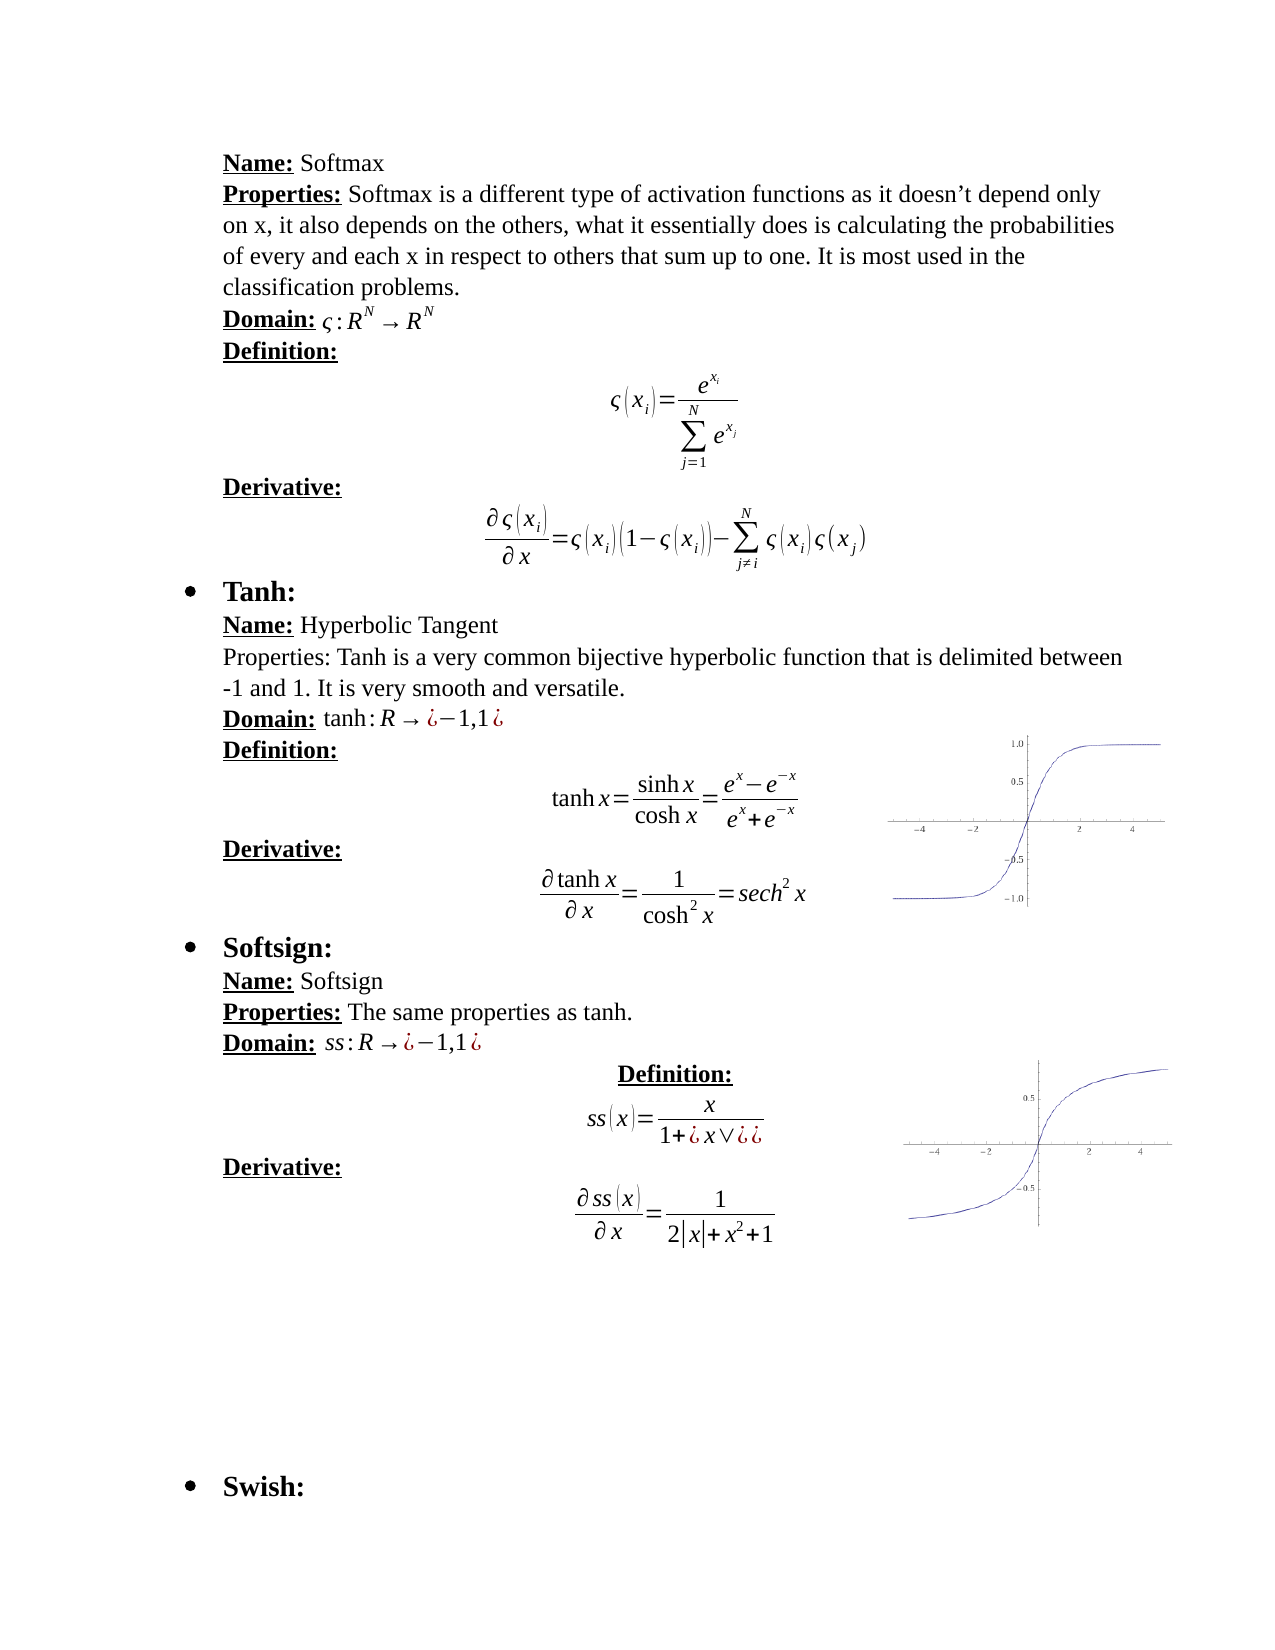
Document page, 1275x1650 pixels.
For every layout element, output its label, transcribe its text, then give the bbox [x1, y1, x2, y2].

list Domain: [223, 704, 1127, 733]
picture [887, 735, 1165, 907]
picture [903, 1060, 1173, 1227]
list Swish: [185, 1469, 1127, 1502]
list Derivative: [223, 472, 1127, 501]
list Tanh: [185, 574, 1127, 608]
list Domain: [223, 303, 1127, 334]
list Name: Softsign [223, 966, 1127, 995]
list Properties: Tanh is a very common bijective hyperbolic function that is delimited between -1 and 1. It is very smooth and versatile. [223, 642, 1127, 702]
list Name: Hyperbolic Tangent [223, 611, 1127, 639]
list Definition: [223, 1059, 1127, 1149]
list Definition: [223, 735, 887, 764]
list Definition: [223, 336, 1127, 365]
list Name: Softmax [223, 148, 1127, 176]
list Domain: [223, 1028, 1127, 1057]
list Softsign: [185, 930, 1127, 964]
list Derivative: [223, 834, 887, 863]
list Properties: The same properties as tanh. [223, 997, 1127, 1026]
list Derivative: [223, 1152, 903, 1180]
list Properties: Softmax is a different type of activation functions as it doesn’t depend only on x, it also depends on the others, what it essentially does is calculating the probabilities of every and each x in respect to others that sum up to one. It is most used in the classification problems. [223, 179, 1127, 301]
